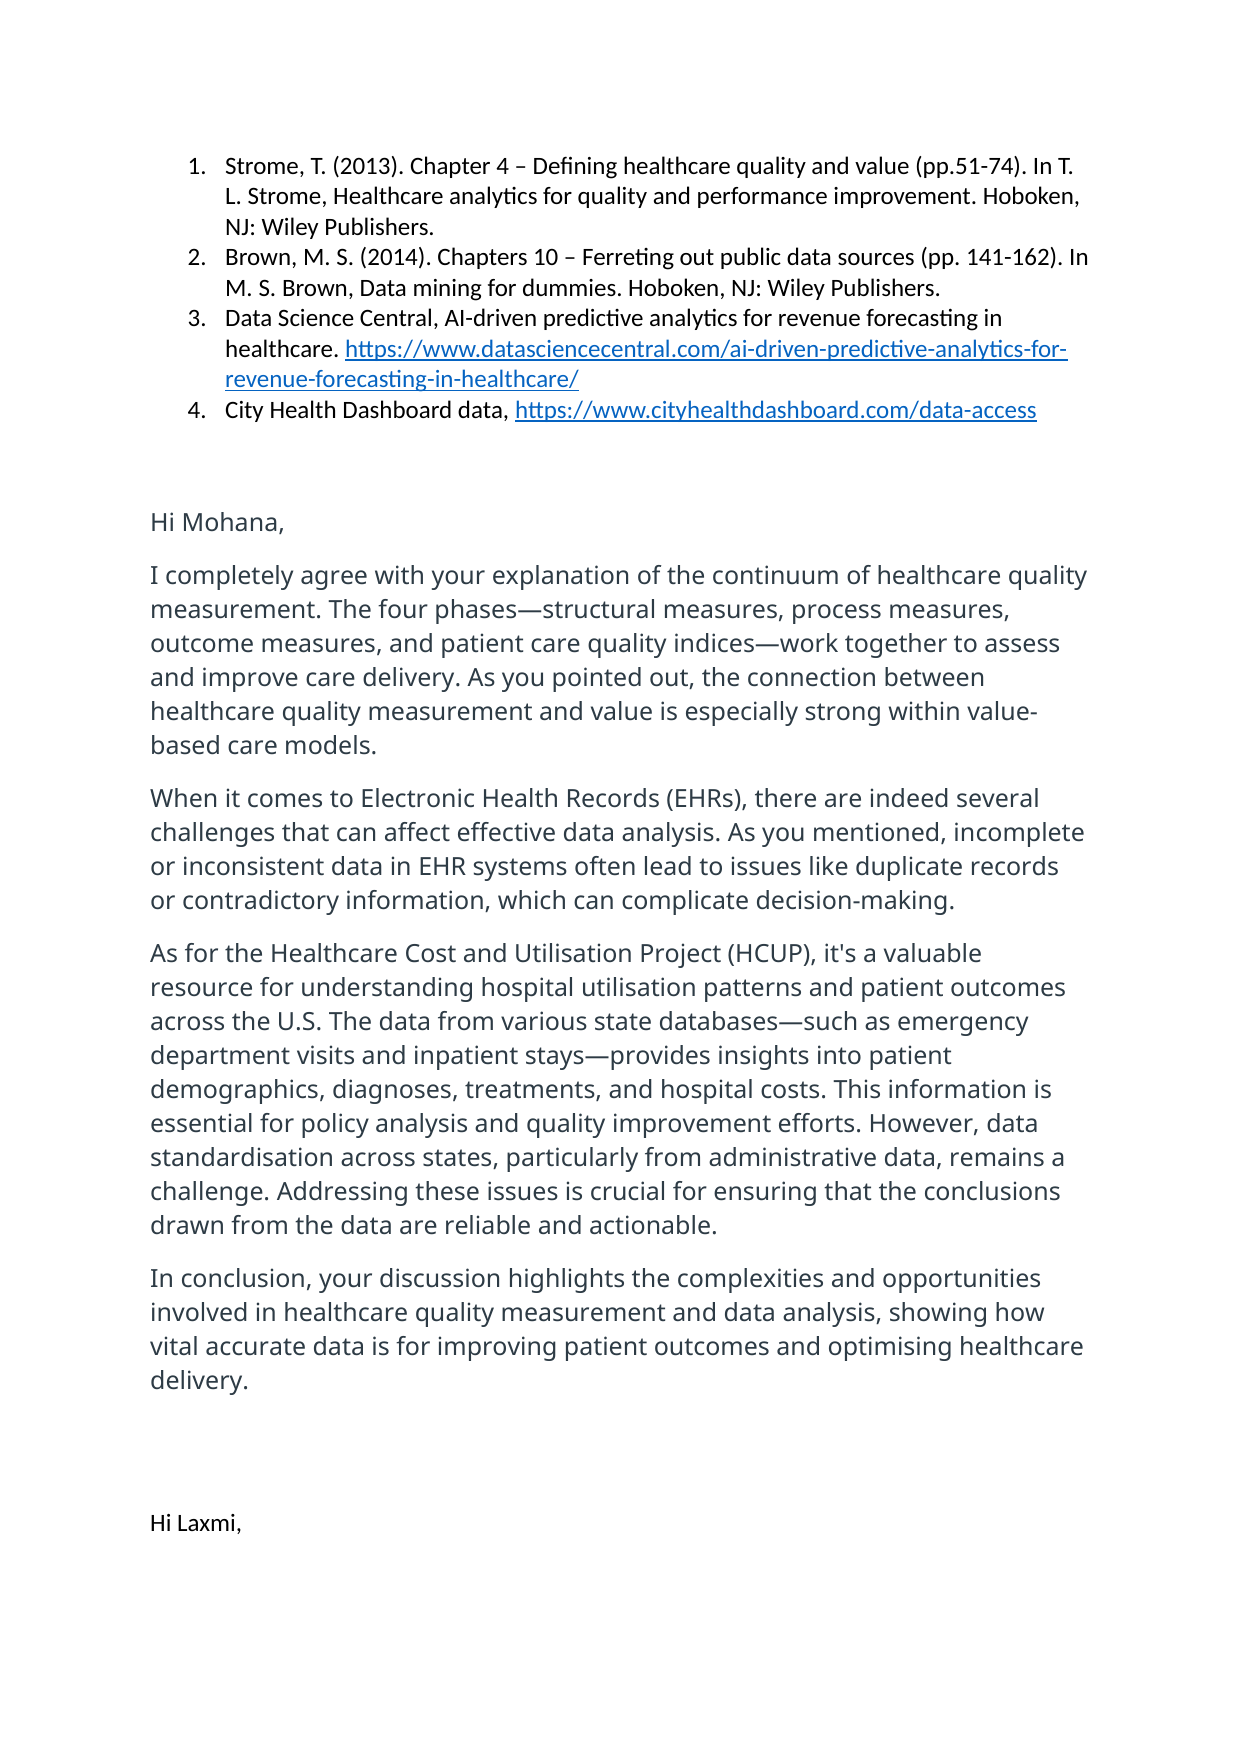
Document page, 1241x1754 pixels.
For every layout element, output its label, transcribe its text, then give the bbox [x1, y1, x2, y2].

text Hi Mohana, [150, 504, 1090, 538]
text As for the Healthcare Cost and Utilisation Project (HCUP), it's a valuable resource for understanding hospital utilisation patterns and patient outcomes across the U.S. The data from various state databases—such as emergency department visits and inpatient stays—provides insights into patient demographics, diagnoses, treatments, and hospital costs. This information is essential for policy analysis and quality improvement efforts. However, data standardisation across states, particularly from administrative data, remains a challenge. Addressing these issues is crucial for ensuring that the conclusions drawn from the data are reliable and actionable. [150, 935, 1090, 1242]
list City Health Dashboard data, https://www.cityhealthdashboard.com/data-access [187, 394, 1090, 425]
list Data Science Central, AI-driven predictive analytics for revenue forecasting in healthcare. https://www.datasciencecentral.com/ai-driven-predictive-analytics-for-revenue-forecasting-in-healthcare/ [187, 303, 1090, 394]
text I completely agree with your explanation of the continuum of healthcare quality measurement. The four phases—structural measures, process measures, outcome measures, and patient care quality indices—work together to assess and improve care delivery. As you pointed out, the connection between healthcare quality measurement and value is especially strong within value-based care models. [150, 557, 1090, 762]
text Hi Laxmi, [150, 1507, 1090, 1538]
list Strome, T. (2013). Chapter 4 – Defining healthcare quality and value (pp.51-74). In T. L. Strome, Healthcare analytics for quality and performance improvement. Hoboken, NJ: Wiley Publishers. [187, 150, 1090, 242]
text In conclusion, your discussion highlights the complexities and opportunities involved in healthcare quality measurement and data analysis, showing how vital accurate data is for improving patient outcomes and optimising healthcare delivery. [150, 1261, 1090, 1397]
text When it comes to Electronic Health Records (EHRs), there are indeed several challenges that can affect effective data analysis. As you mentioned, incomplete or inconsistent data in EHR systems often lead to issues like duplicate records or contradictory information, which can complicate decision-making. [150, 780, 1090, 917]
list Brown, M. S. (2014). Chapters 10 – Ferreting out public data sources (pp. 141-162). In M. S. Brown, Data mining for dummies. Hoboken, NJ: Wiley Publishers. [187, 242, 1090, 303]
